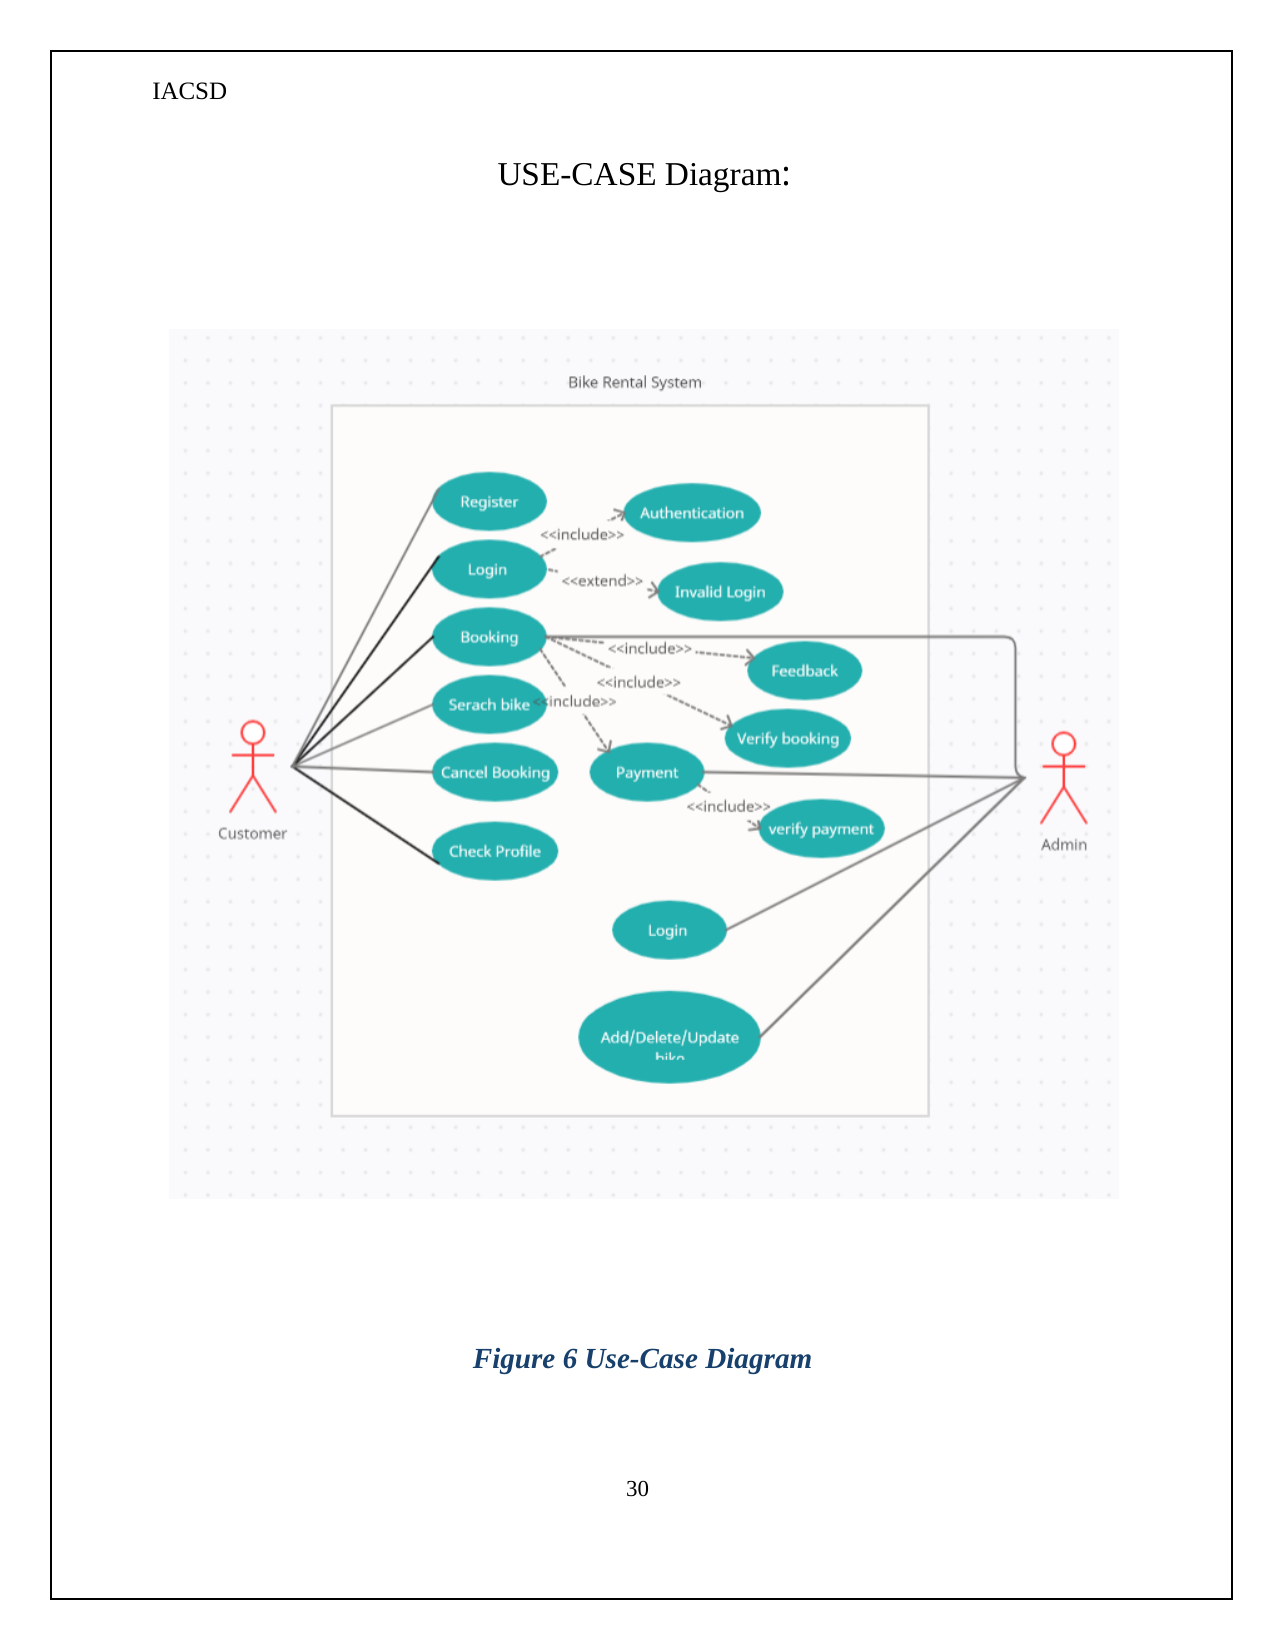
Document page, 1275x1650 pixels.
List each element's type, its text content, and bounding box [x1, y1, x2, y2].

text Figure 6 Use-Case Diagram [54, 1341, 1231, 1374]
text USE-CASE Diagram: [54, 150, 1231, 195]
picture [168, 329, 1119, 1199]
